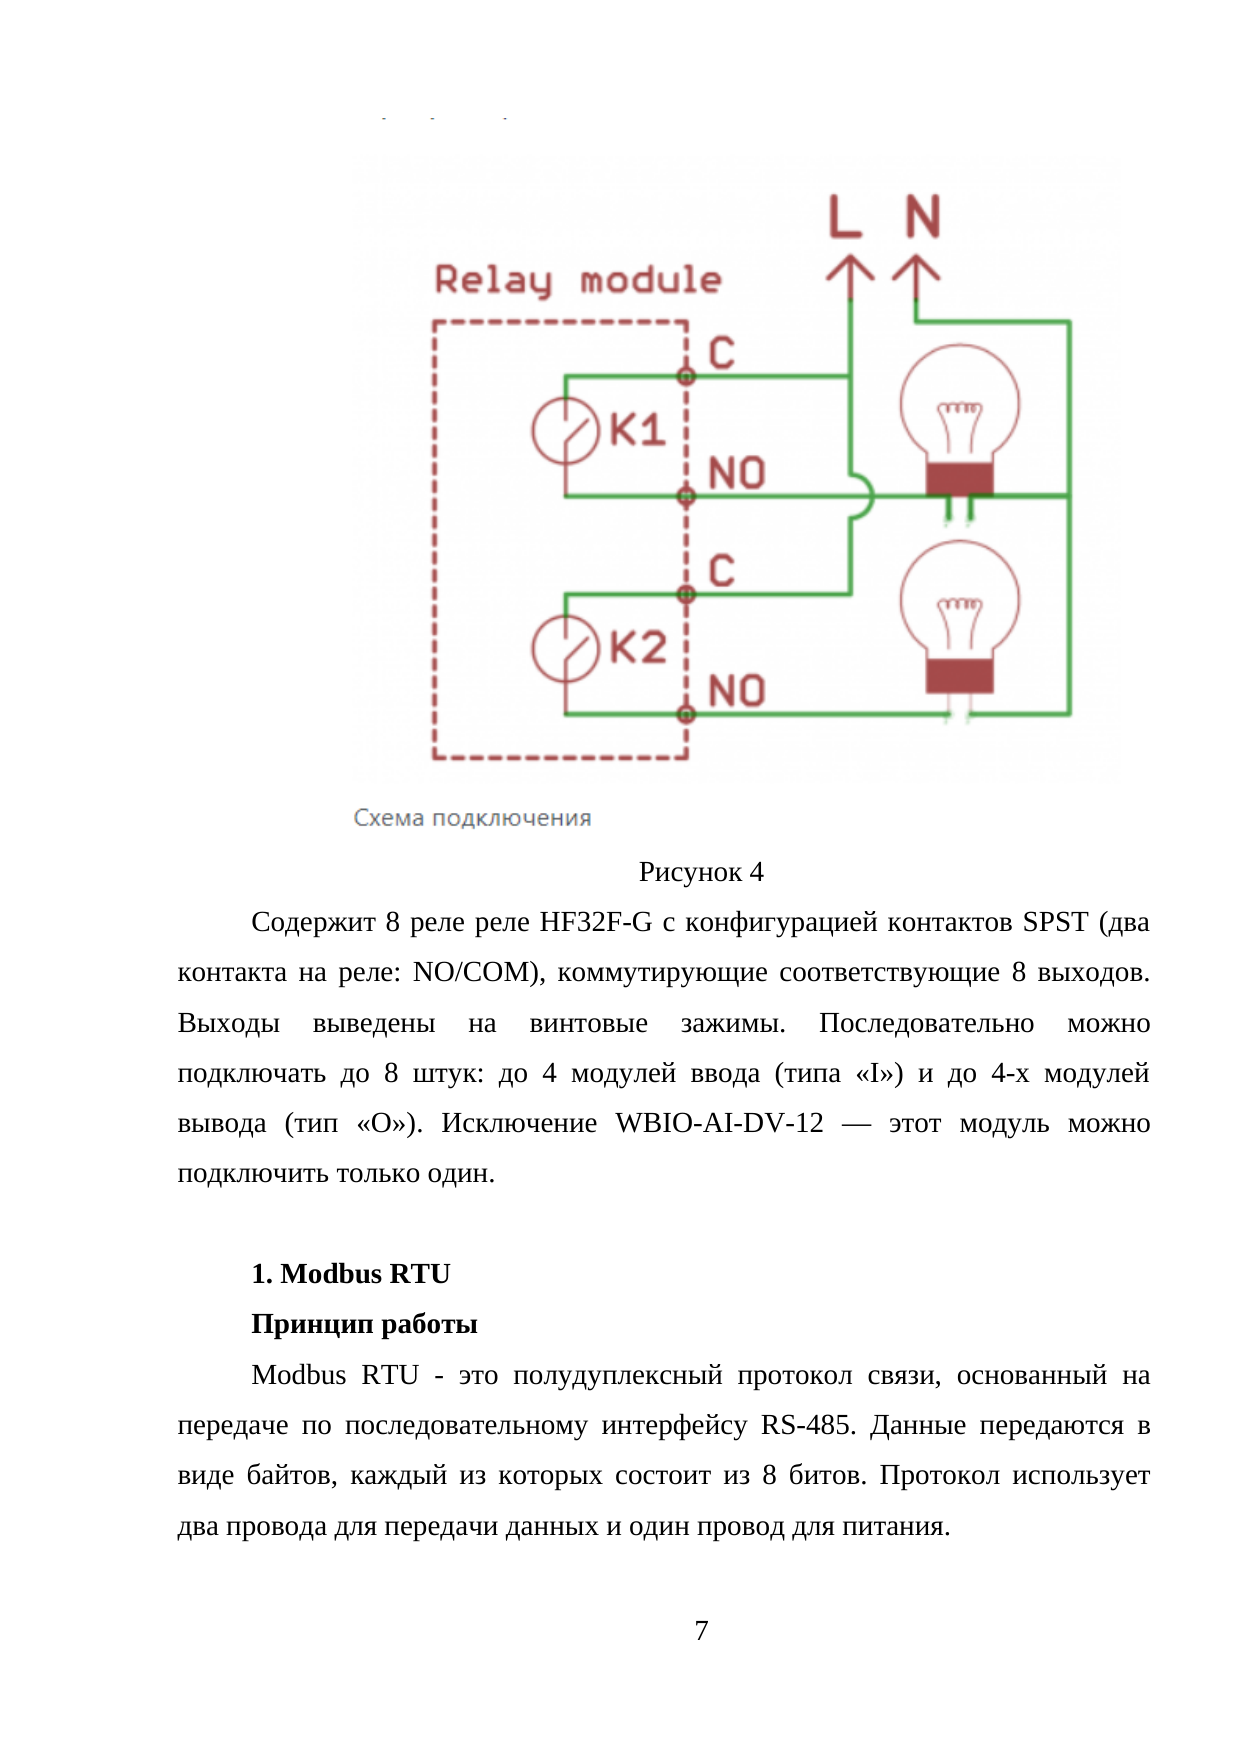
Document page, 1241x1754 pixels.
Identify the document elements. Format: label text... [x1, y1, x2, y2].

text Рисунок 4 [177, 854, 1152, 887]
text Содержит 8 реле реле HF32F-G с конфигурацией контактов SPST (два контакта на реле: NO/COM), коммутирующие соответствующие 8 выходов. Выходы выведены на винтовые зажимы. Последовательно можно подключать до 8 штук: до 4 модулей ввода (типа «I») и до 4-х модулей вывода (тип «O»). Исключение WBIO-AI-DV-12 — этот модуль можно подключить только один. [177, 904, 1152, 1189]
text 1. Modbus RTU [177, 1256, 1152, 1290]
text Modbus RTU - это полудуплексный протокол связи, основанный на передаче по последовательному интерфейсу RS-485. Данные передаются в виде байтов, каждый из которых состоит из 8 битов. Протокол использует два провода для передачи данных и один провод для питания. [177, 1357, 1152, 1541]
picture [281, 118, 1121, 837]
text Принцип работы [177, 1307, 1152, 1340]
